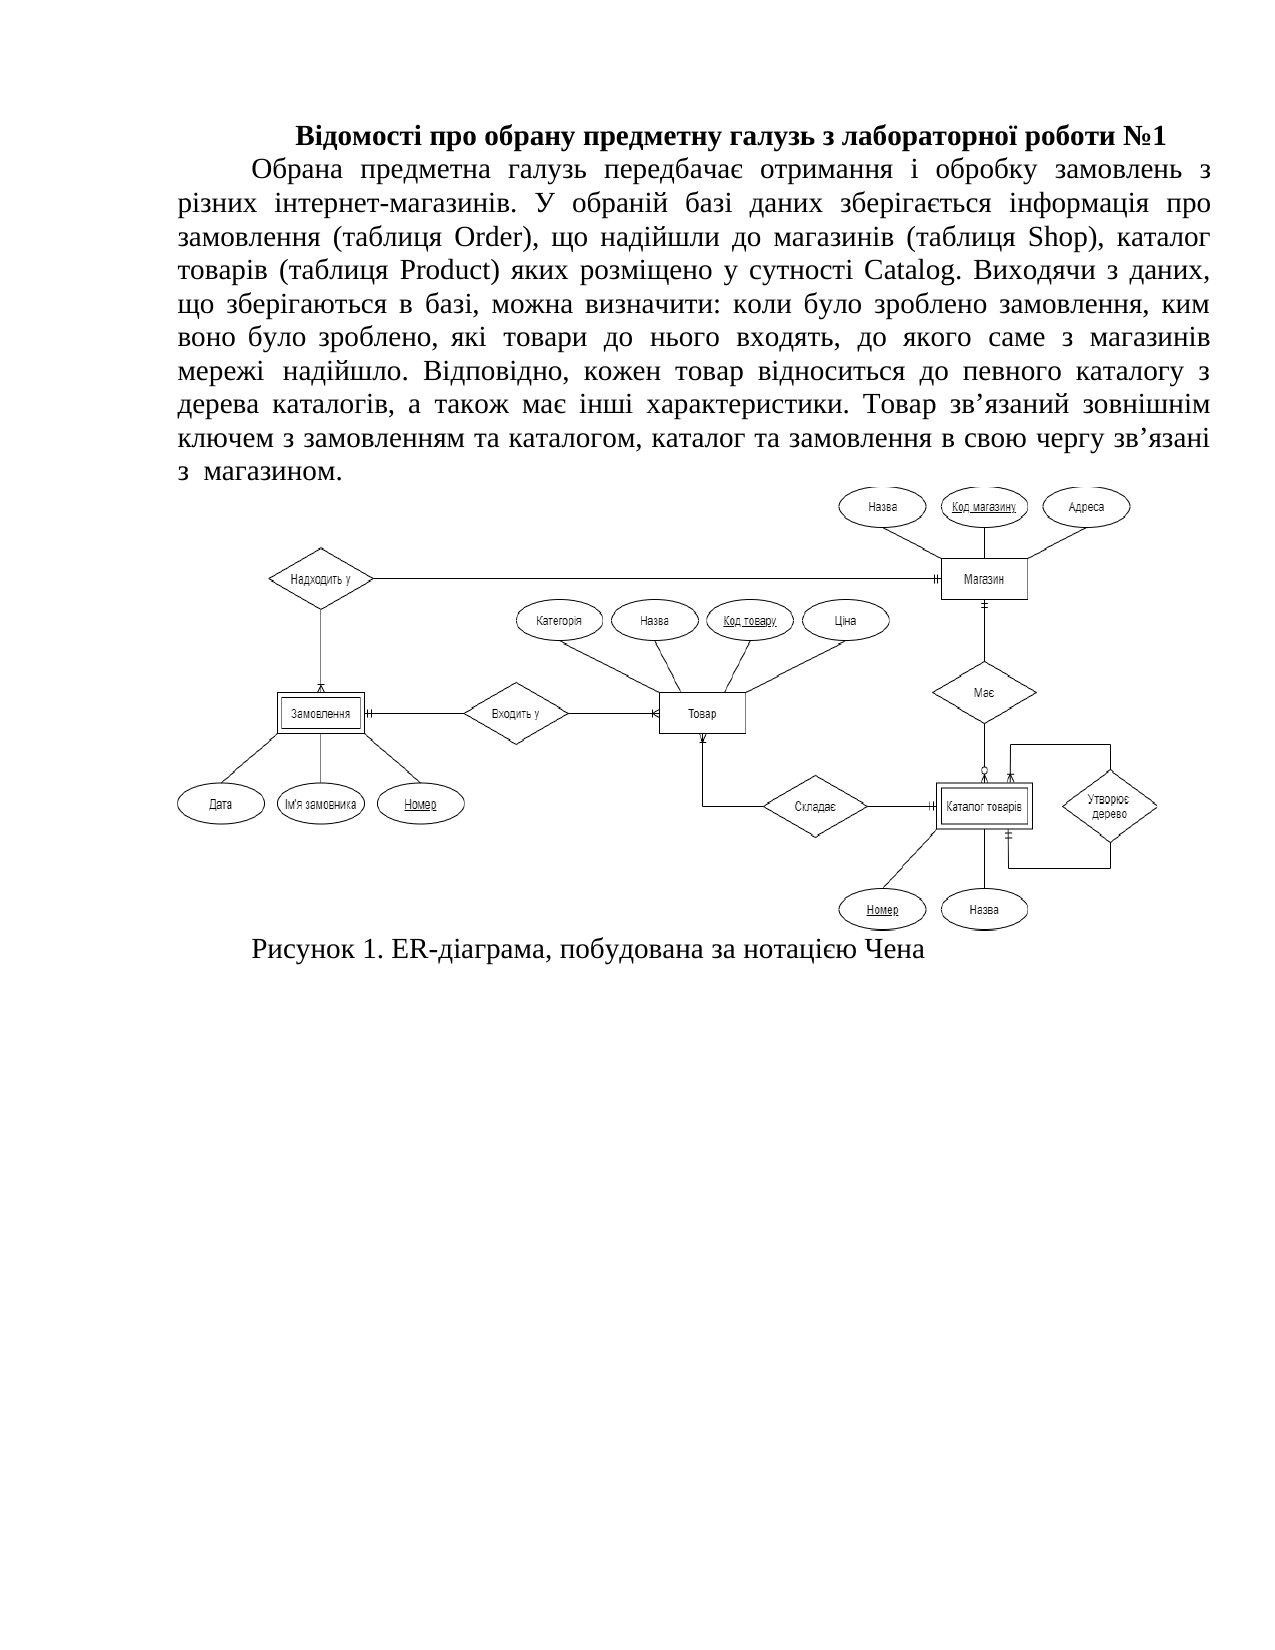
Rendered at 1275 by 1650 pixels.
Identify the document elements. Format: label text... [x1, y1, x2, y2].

text Рисунок 1. ER-діаграма, побудована за нотацією Чена [177, 931, 1211, 964]
subtitle Відомості про обрану предметну галузь з лабораторної роботи №1 [177, 118, 1211, 152]
picture [177, 487, 1158, 931]
text Обрана предметна галузь передбачає отримання і обробку замовлень з різних інтернет-магазинів. У обраній базі даних зберігається інформація про замовлення (таблиця Order), що надійшли до магазинів (таблиця Shop), каталог товарів (таблиця Product) яких розміщено у сутності Catalog. Виходячи з даних, що зберігаються в базі, можна визначити: коли було зроблено замовлення, ким воно було зроблено, які товари до нього входять, до якого саме з магазинів мережі надійшло. Відповідно, кожен товар відноситься до певного каталогу з дерева каталогів, а також має інші характеристики. Товар зв’язаний зовнішнім ключем з замовленням та каталогом, каталог та замовлення в свою чергу зв’язані з магазином. [177, 152, 1211, 487]
